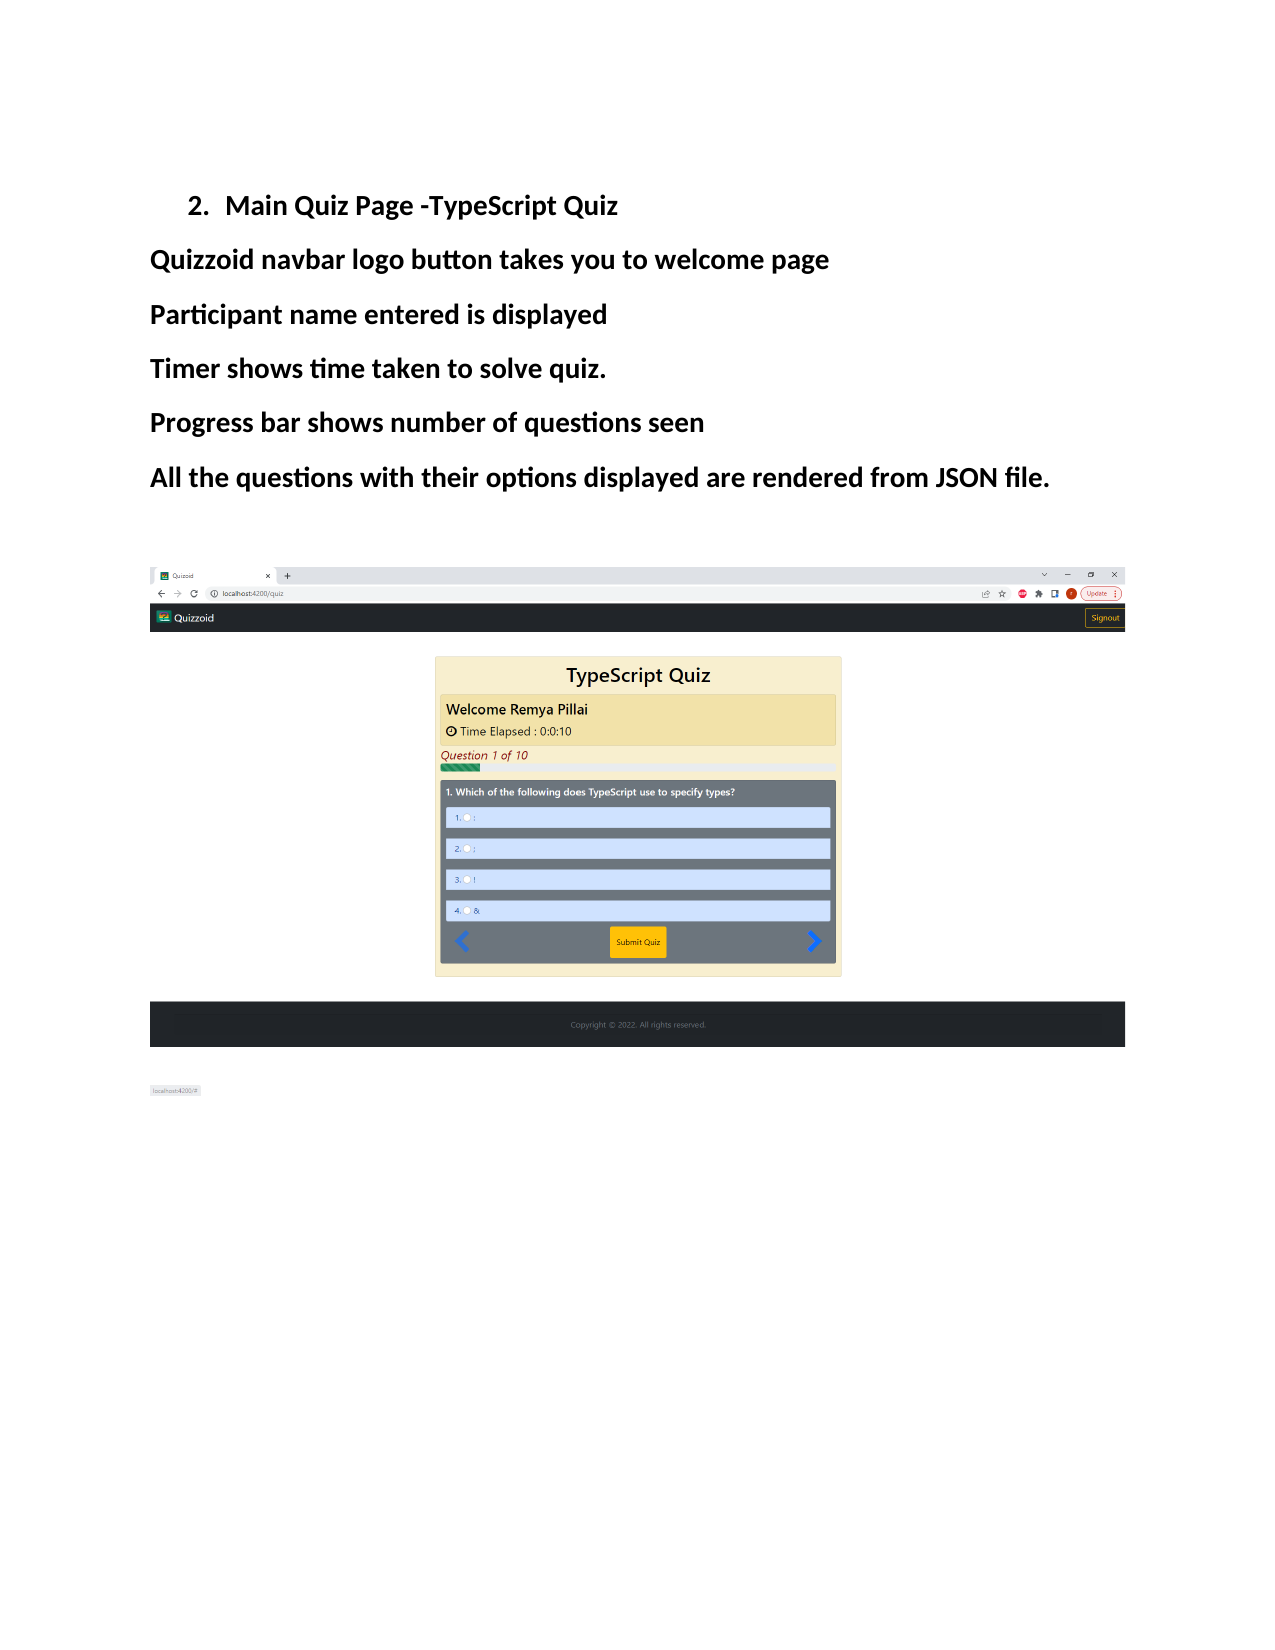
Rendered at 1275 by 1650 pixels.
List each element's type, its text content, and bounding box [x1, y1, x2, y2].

list Main Quiz Page -TypeScript Quiz [187, 187, 1125, 223]
text Quizzoid navbar logo button takes you to welcome page [150, 241, 1125, 277]
text Participant name entered is displayed [150, 296, 1125, 331]
text All the questions with their options displayed are rendered from JSON file. [150, 459, 1125, 494]
picture [150, 567, 1125, 1096]
text Timer shows time taken to solve quiz. [150, 350, 1125, 386]
text Progress bar shows number of questions seen [150, 404, 1125, 440]
